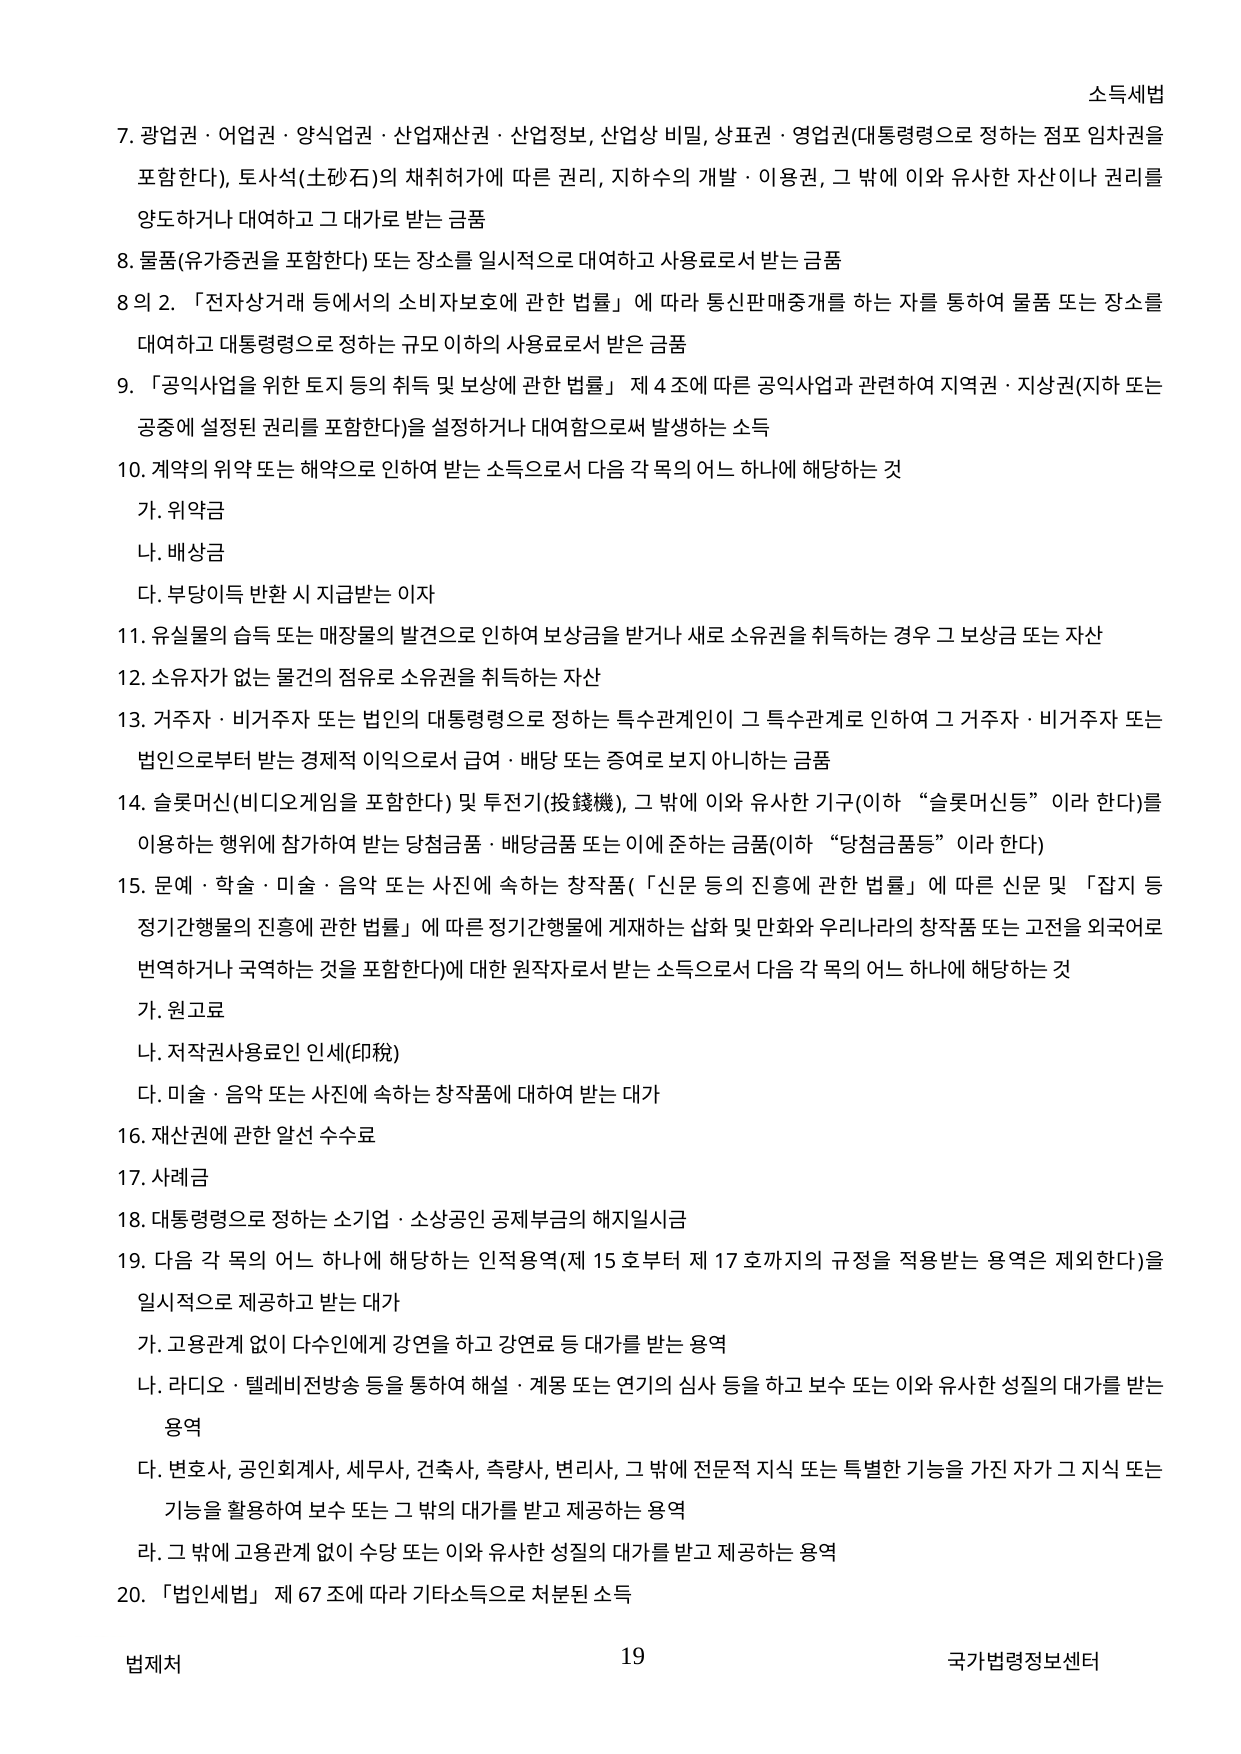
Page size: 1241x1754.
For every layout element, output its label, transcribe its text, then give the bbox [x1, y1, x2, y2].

text 15. 문예ㆍ학술ㆍ미술ㆍ음악 또는 사진에 속하는 창작품(「신문 등의 진흥에 관한 법률」에 따른 신문 및 「잡지 등 정기간행물의 진흥에 관한 법률」에 따른 정기간행물에 게재하는 삽화 및 만화와 우리나라의 창작품 또는 고전을 외국어로 번역하거나 국역하는 것을 포함한다)에 대한 원작자로서 받는 소득으로서 다음 각 목의 어느 하나에 해당하는 것 [117, 858, 1165, 983]
text 라. 그 밖에 고용관계 없이 수당 또는 이와 유사한 성질의 대가를 받고 제공하는 용역 [137, 1525, 1165, 1567]
text 12. 소유자가 없는 물건의 점유로 소유권을 취득하는 자산 [117, 650, 1165, 692]
text 10. 계약의 위약 또는 해약으로 인하여 받는 소득으로서 다음 각 목의 어느 하나에 해당하는 것 [117, 442, 1165, 483]
text 다. 부당이득 반환 시 지급받는 이자 [137, 567, 1165, 608]
text 나. 배상금 [137, 525, 1165, 567]
text 가. 원고료 [137, 983, 1165, 1025]
text 16. 재산권에 관한 알선 수수료 [117, 1108, 1165, 1150]
text 다. 변호사, 공인회계사, 세무사, 건축사, 측량사, 변리사, 그 밖에 전문적 지식 또는 특별한 기능을 가진 자가 그 지식 또는 기능을 활용하여 보수 또는 그 밖의 대가를 받고 제공하는 용역 [137, 1442, 1165, 1525]
text 13. 거주자ㆍ비거주자 또는 법인의 대통령령으로 정하는 특수관계인이 그 특수관계로 인하여 그 거주자ㆍ비거주자 또는 법인으로부터 받는 경제적 이익으로서 급여ㆍ배당 또는 증여로 보지 아니하는 금품 [117, 692, 1165, 775]
text 18. 대통령령으로 정하는 소기업ㆍ소상공인 공제부금의 해지일시금 [117, 1192, 1165, 1233]
text 가. 고용관계 없이 다수인에게 강연을 하고 강연료 등 대가를 받는 용역 [137, 1317, 1165, 1358]
text 11. 유실물의 습득 또는 매장물의 발견으로 인하여 보상금을 받거나 새로 소유권을 취득하는 경우 그 보상금 또는 자산 [117, 608, 1165, 650]
text 다. 미술ㆍ음악 또는 사진에 속하는 창작품에 대하여 받는 대가 [137, 1067, 1165, 1108]
text 나. 라디오ㆍ텔레비전방송 등을 통하여 해설ㆍ계몽 또는 연기의 심사 등을 하고 보수 또는 이와 유사한 성질의 대가를 받는 용역 [137, 1358, 1165, 1442]
text 19. 다음 각 목의 어느 하나에 해당하는 인적용역(제15호부터 제17호까지의 규정을 적용받는 용역은 제외한다)을 일시적으로 제공하고 받는 대가 [117, 1233, 1165, 1317]
text 7. 광업권ㆍ어업권ㆍ양식업권ㆍ산업재산권ㆍ산업정보, 산업상 비밀, 상표권ㆍ영업권(대통령령으로 정하는 점포 임차권을 포함한다), 토사석(土砂石)의 채취허가에 따른 권리, 지하수의 개발ㆍ이용권, 그 밖에 이와 유사한 자산이나 권리를 양도하거나 대여하고 그 대가로 받는 금품 [117, 108, 1165, 233]
text 14. 슬롯머신(비디오게임을 포함한다) 및 투전기(投錢機), 그 밖에 이와 유사한 기구(이하 “슬롯머신등”이라 한다)를 이용하는 행위에 참가하여 받는 당첨금품ㆍ배당금품 또는 이에 준하는 금품(이하 “당첨금품등”이라 한다) [117, 775, 1165, 858]
text 17. 사례금 [117, 1150, 1165, 1192]
text 9. 「공익사업을 위한 토지 등의 취득 및 보상에 관한 법률」 제4조에 따른 공익사업과 관련하여 지역권ㆍ지상권(지하 또는 공중에 설정된 권리를 포함한다)을 설정하거나 대여함으로써 발생하는 소득 [117, 358, 1165, 442]
text 가. 위약금 [137, 483, 1165, 525]
text 20. 「법인세법」 제67조에 따라 기타소득으로 처분된 소득 [117, 1567, 1165, 1608]
text 나. 저작권사용료인 인세(印稅) [137, 1025, 1165, 1067]
text 8의2. 「전자상거래 등에서의 소비자보호에 관한 법률」에 따라 통신판매중개를 하는 자를 통하여 물품 또는 장소를 대여하고 대통령령으로 정하는 규모 이하의 사용료로서 받은 금품 [117, 275, 1165, 358]
text 8. 물품(유가증권을 포함한다) 또는 장소를 일시적으로 대여하고 사용료로서 받는 금품 [117, 233, 1165, 275]
